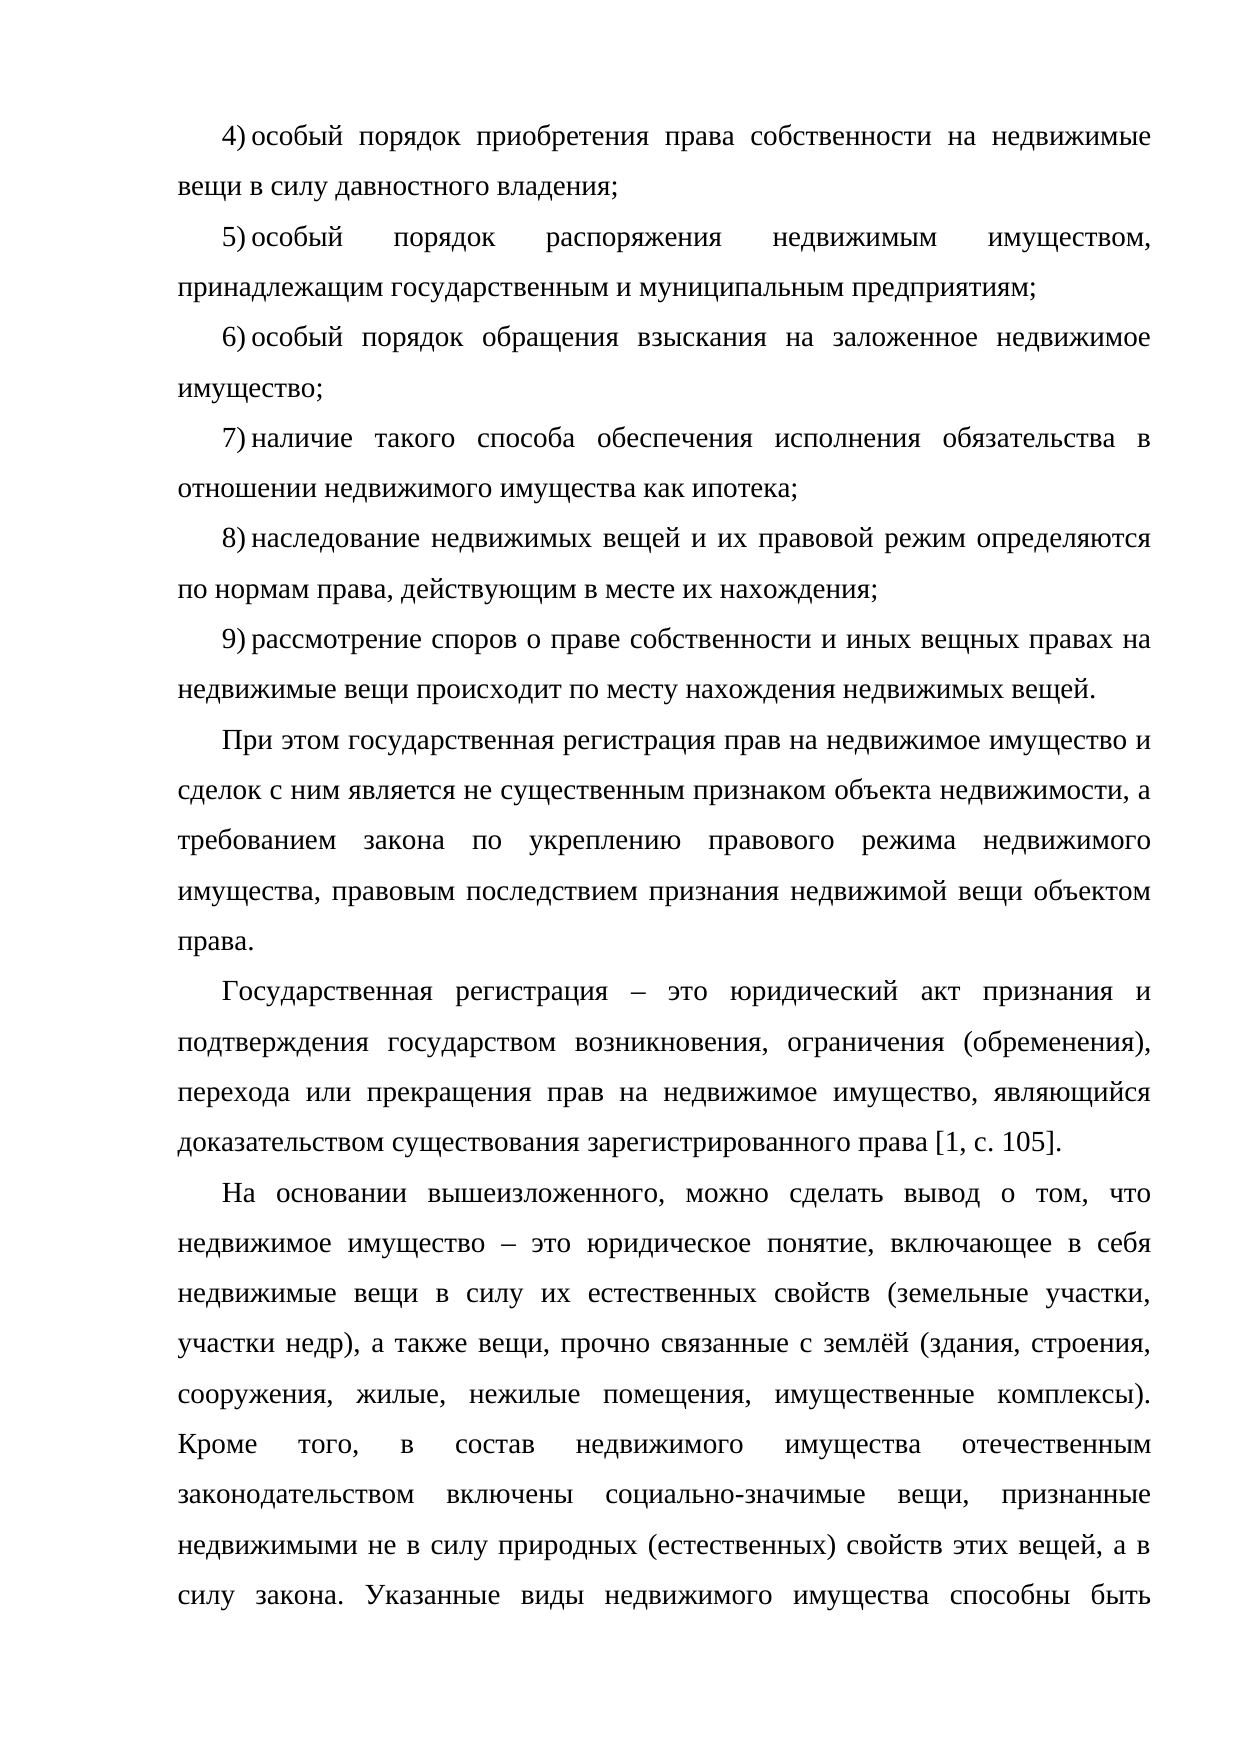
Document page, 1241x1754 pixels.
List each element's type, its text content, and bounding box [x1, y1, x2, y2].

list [177, 1175, 1152, 1611]
list особый порядок обращения взыскания на заложенное недвижимое имущество; [177, 319, 1152, 403]
list рассмотрение споров о праве собственности и иных вещных правах на недвижимые вещи происходит по месту нахождения недвижимых вещей. [177, 621, 1152, 705]
list особый порядок приобретения права собственности на недвижимые вещи в силу давностного владения; [177, 118, 1152, 202]
list особый порядок распоряжения недвижимым имуществом, принадлежащим государственным и муниципальным предприятиям; [177, 219, 1152, 303]
list наследование недвижимых вещей и их правовой режим определяются по нормам права, действующим в месте их нахождения; [177, 521, 1152, 604]
list При этом государственная регистрация прав на недвижимое имущество и сделок с ним является не существенным признаком объекта недвижимости, а требованием закона по укреплению правового режима недвижимого имущества, правовым последствием признания недвижимой вещи объектом права. [177, 722, 1152, 957]
list Государственная регистрация – это юридический акт признания и подтверждения государством возникновения, ограничения (обременения), перехода или прекращения прав на недвижимое имущество, являющийся доказательством существования зарегистрированного права [1, с. 105]. [177, 973, 1152, 1158]
list наличие такого способа обеспечения исполнения обязательства в отношении недвижимого имущества как ипотека; [177, 420, 1152, 504]
